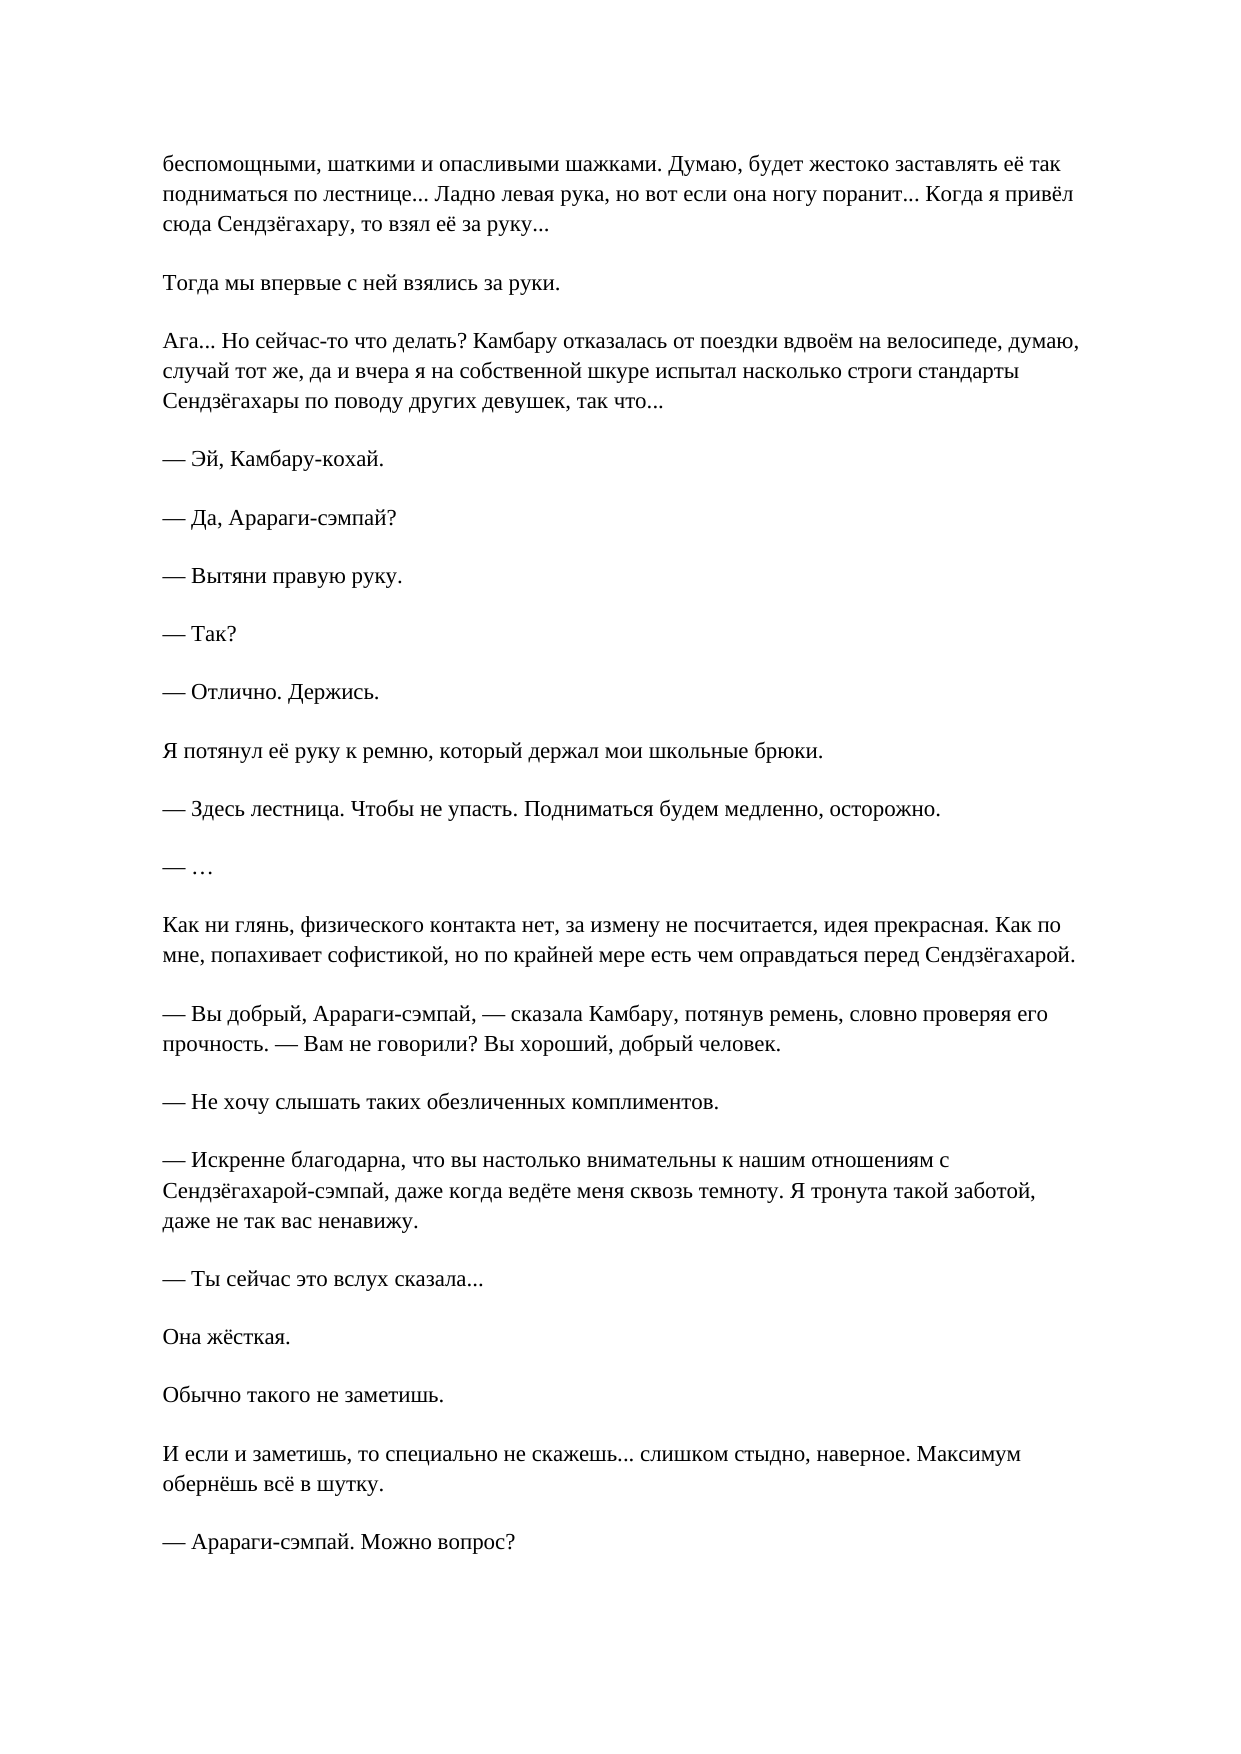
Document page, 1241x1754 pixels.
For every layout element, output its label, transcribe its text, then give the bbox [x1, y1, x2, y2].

text — Да, Арараги-сэмпай? [162, 504, 1090, 530]
text Она жёсткая. [162, 1323, 1090, 1350]
text — Арараги-сэмпай. Можно вопрос? [162, 1528, 1090, 1554]
text Я потянул её руку к ремню, который держал мои школьные брюки. [162, 737, 1090, 763]
text — Эй, Камбару-кохай. [162, 446, 1090, 472]
text Тогда мы впервые с ней взялись за руки. [162, 269, 1090, 295]
text — Отлично. Держись. [162, 678, 1090, 705]
text — Искренне благодарна, что вы настолько внимательны к нашим отношениям с Сендзёгахарой-сэмпай, даже когда ведёте меня сквозь темноту. Я тронута такой заботой, даже не так вас ненавижу. [162, 1146, 1090, 1233]
text — Вытяни правую руку. [162, 562, 1090, 588]
text — … [162, 853, 1090, 879]
text — Ты сейчас это вслух сказала... [162, 1265, 1090, 1291]
text — Вы добрый, Арараги-сэмпай, — сказала Камбару, потянув ремень, словно проверяя его прочность. — Вам не говорили? Вы хороший, добрый человек. [162, 1000, 1090, 1056]
text И если и заметишь, то специально не скажешь... слишком стыдно, наверное. Максимум обернёшь всё в шутку. [162, 1440, 1090, 1496]
text — Не хочу слышать таких обезличенных комплиментов. [162, 1088, 1090, 1114]
text Ага... Но сейчас-то что делать? Камбару отказалась от поездки вдвоём на велосипеде, думаю, случай тот же, да и вчера я на собственной шкуре испытал насколько строги стандарты Сендзёгахары по поводу других девушек, так что... [162, 327, 1090, 414]
text — Так? [162, 620, 1090, 647]
text — Здесь лестница. Чтобы не упасть. Подниматься будем медленно, осторожно. [162, 795, 1090, 821]
text Обычно такого не заметишь. [162, 1382, 1090, 1408]
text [162, 150, 1090, 237]
text Как ни глянь, физического контакта нет, за измену не посчитается, идея прекрасная. Как по мне, попахивает софистикой, но по крайней мере есть чем оправдаться перед Сендзёгахарой. [162, 911, 1090, 968]
